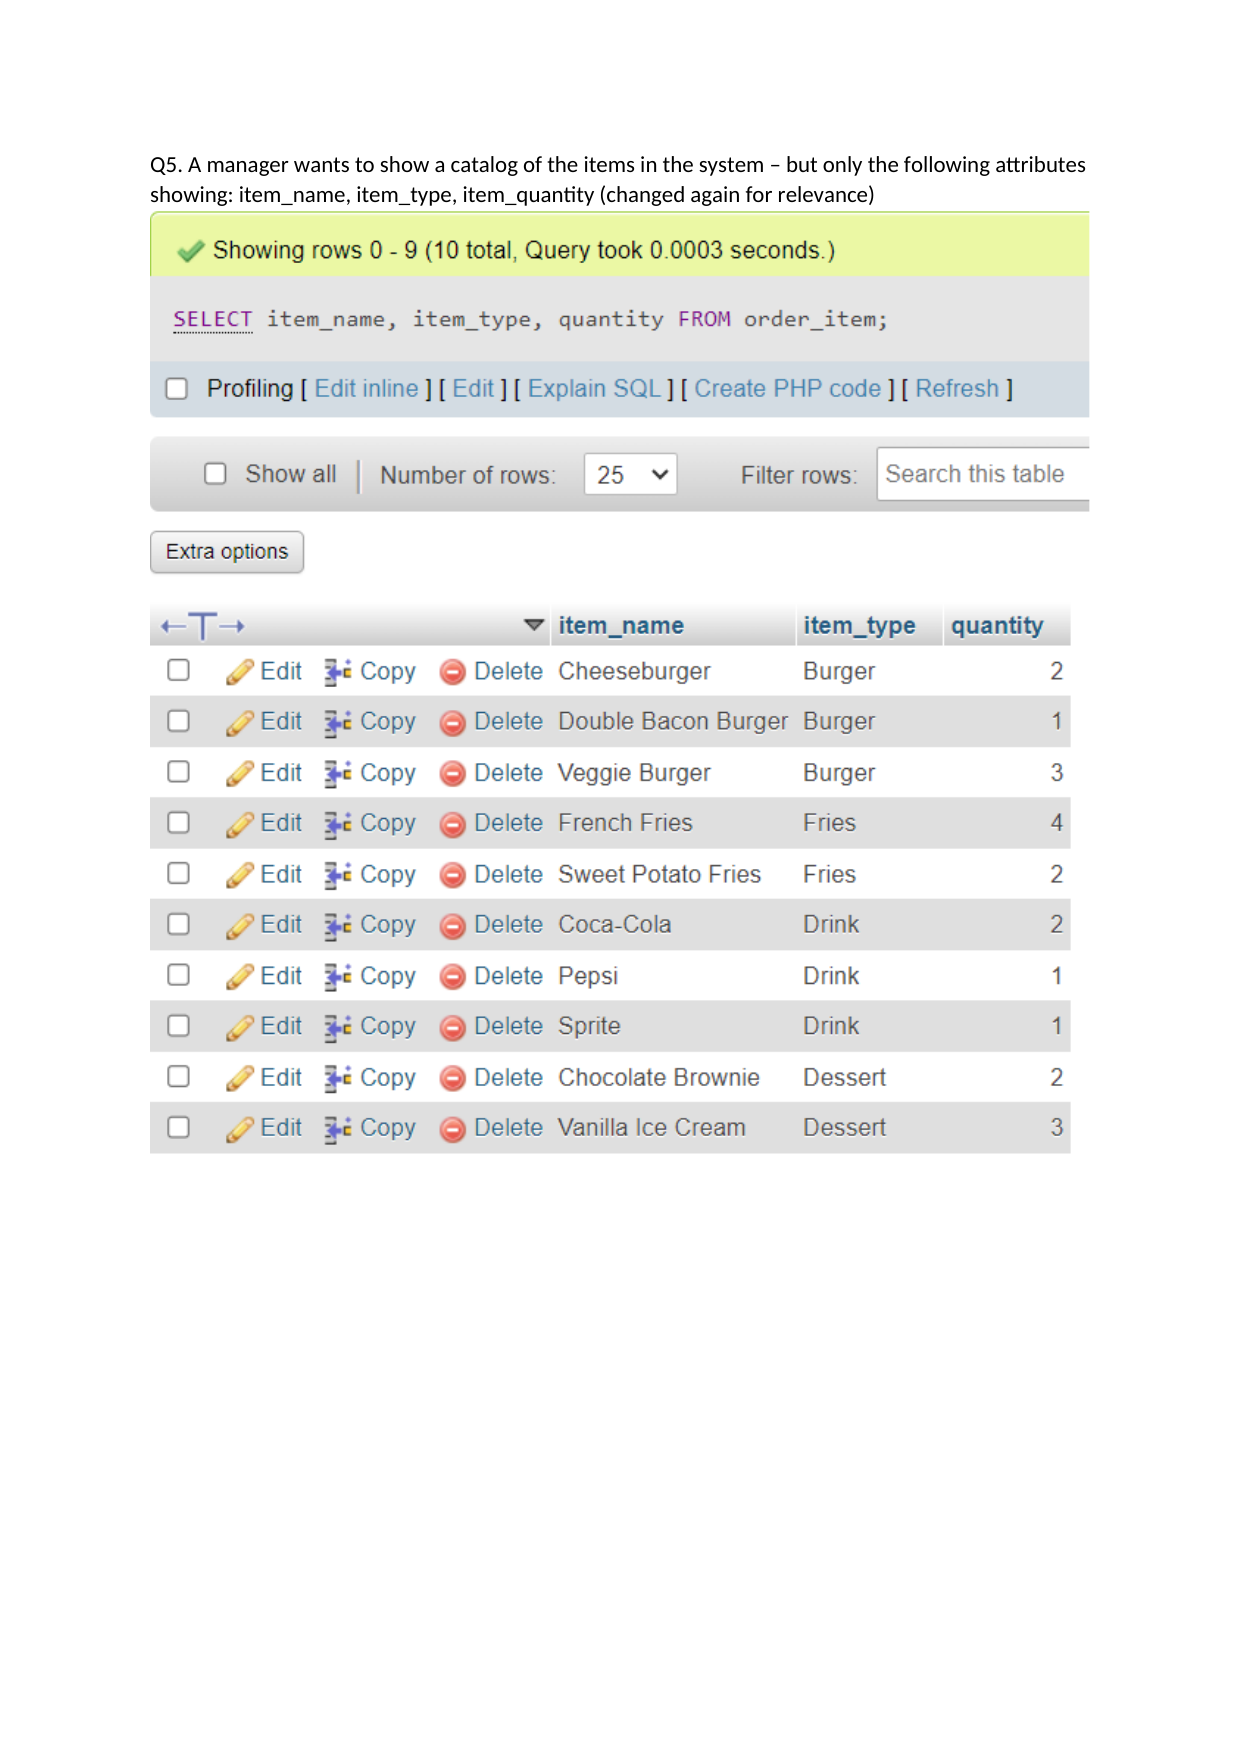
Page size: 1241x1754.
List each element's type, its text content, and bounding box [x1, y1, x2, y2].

picture [150, 210, 1090, 1164]
text Q5. A manager wants to show a catalog of the items in the system – but only the following attributes showing: item_name, item_type, item_quantity (changed again for relevance) [150, 150, 1090, 210]
